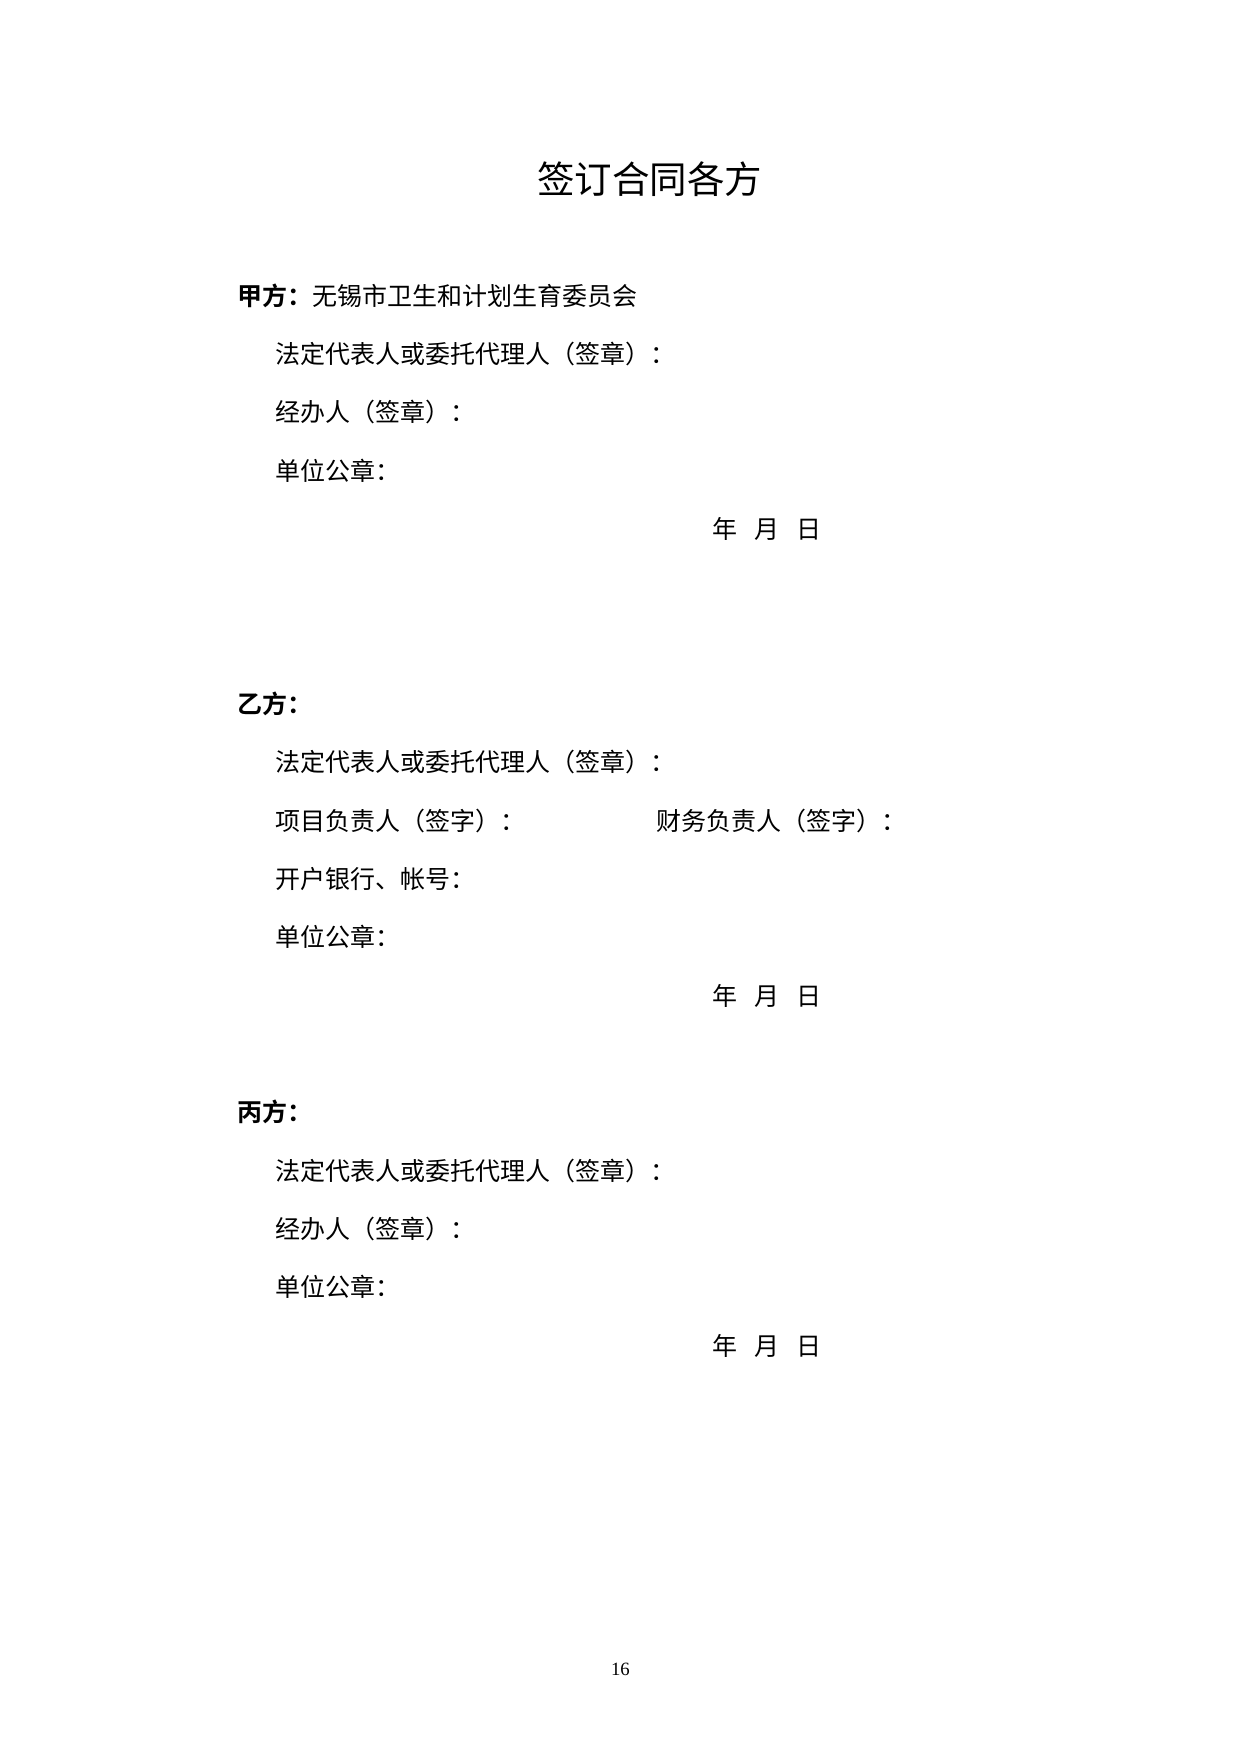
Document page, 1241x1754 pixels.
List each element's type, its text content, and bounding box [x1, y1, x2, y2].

text 法定代表人或委托代理人（签章）： [187, 1133, 1053, 1192]
text 经办人（签章）： [187, 1192, 1053, 1250]
text 乙方： [187, 667, 1053, 725]
text 单位公章： [187, 900, 1053, 958]
text 年 月 日 [187, 492, 1053, 550]
text 经办人（签章）： [187, 375, 1053, 433]
text 法定代表人或委托代理人（签章）： [187, 725, 1053, 783]
text 法定代表人或委托代理人（签章）： [187, 317, 1053, 375]
text 丙方： [187, 1075, 1053, 1133]
text 年 月 日 [187, 958, 1053, 1017]
text 项目负责人（签字）： 财务负责人（签字）： [187, 783, 1053, 842]
text 单位公章： [187, 1250, 1053, 1308]
text 年 月 日 [187, 1308, 1053, 1367]
text 甲方：无锡市卫生和计划生育委员会 [187, 258, 1053, 317]
text 单位公章： [187, 433, 1053, 492]
text 开户银行、帐号： [187, 842, 1053, 900]
text 签订合同各方 [187, 150, 1053, 204]
